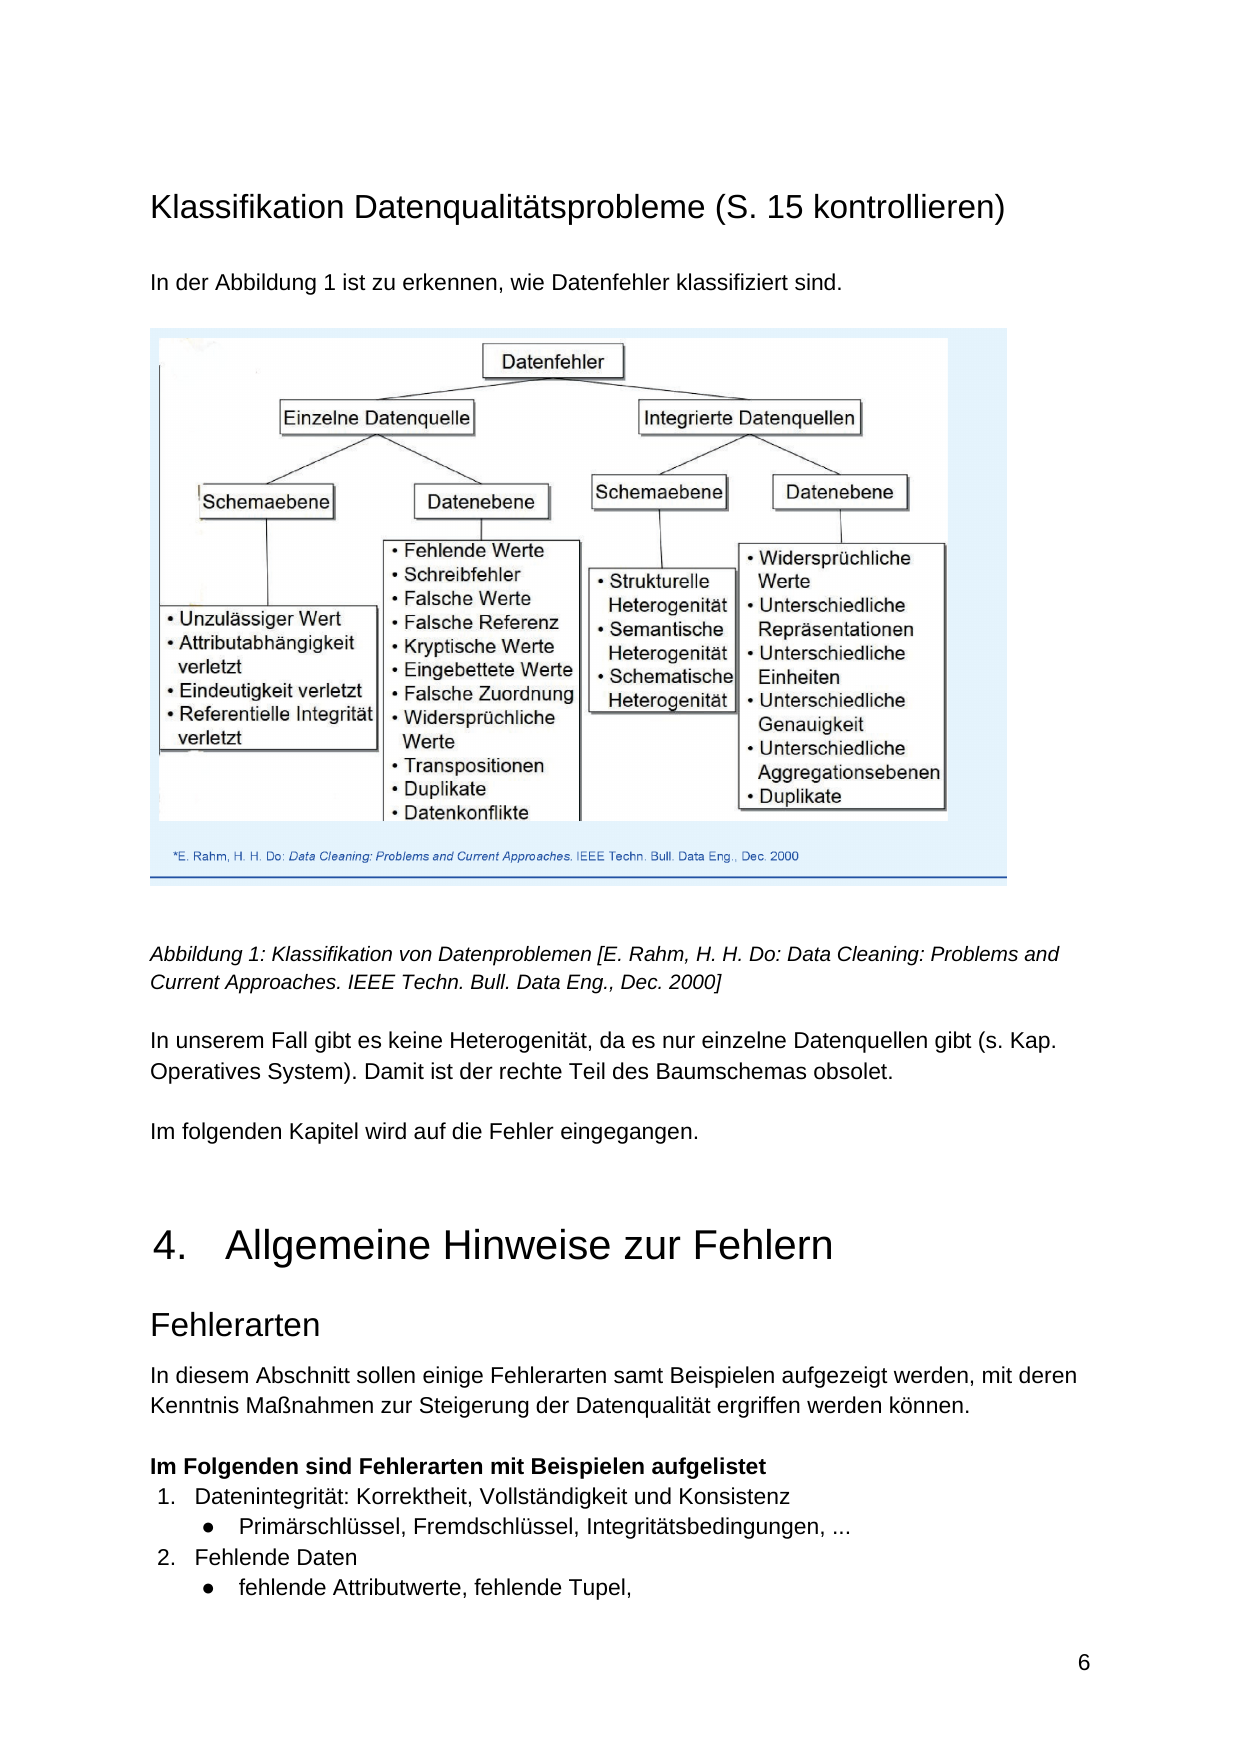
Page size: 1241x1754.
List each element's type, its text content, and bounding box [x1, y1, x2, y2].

list fehlende Attributwerte, fehlende Tupel, [201, 1574, 1090, 1600]
list Fehlende Daten [157, 1543, 1090, 1570]
text In diesem Abschnitt sollen einige Fehlerarten samt Beispielen aufgezeigt werden, mit deren Kenntnis Maßnahmen zur Steigerung der Datenqualität ergriffen werden können. [150, 1362, 1090, 1419]
text Im Folgenden sind Fehlerarten mit Beispielen aufgelistet [150, 1453, 1090, 1479]
text In der Abbildung 1 ist zu erkennen, wie Datenfehler klassifiziert sind. [150, 269, 1090, 295]
subtitle Klassifikation Datenqualitätsprobleme (S. 15 kontrollieren) [150, 187, 1090, 226]
text Im folgenden Kapitel wird auf die Fehler eingegangen. [150, 1118, 1090, 1144]
picture [150, 328, 1007, 886]
text Abbildung 1: Klassifikation von Datenproblemen [E. Rahm, H. H. Do: Data Cleaning: Problems and Current Approaches. IEEE Techn. Bull. Data Eng., Dec. 2000] [150, 942, 1090, 994]
subtitle Fehlerarten [150, 1306, 1090, 1344]
subtitle Allgemeine Hinweise zur Fehlern [187, 1220, 1090, 1268]
text In unserem Fall gibt es keine Heterogenität, da es nur einzelne Datenquellen gibt (s. Kap. Operatives System). Damit ist der rechte Teil des Baumschemas obsolet. [150, 1027, 1090, 1084]
list Primärschlüssel, Fremdschlüssel, Integritätsbedingungen, ... [201, 1513, 1090, 1539]
list Datenintegrität: Korrektheit, Vollständigkeit und Konsistenz [157, 1483, 1090, 1509]
